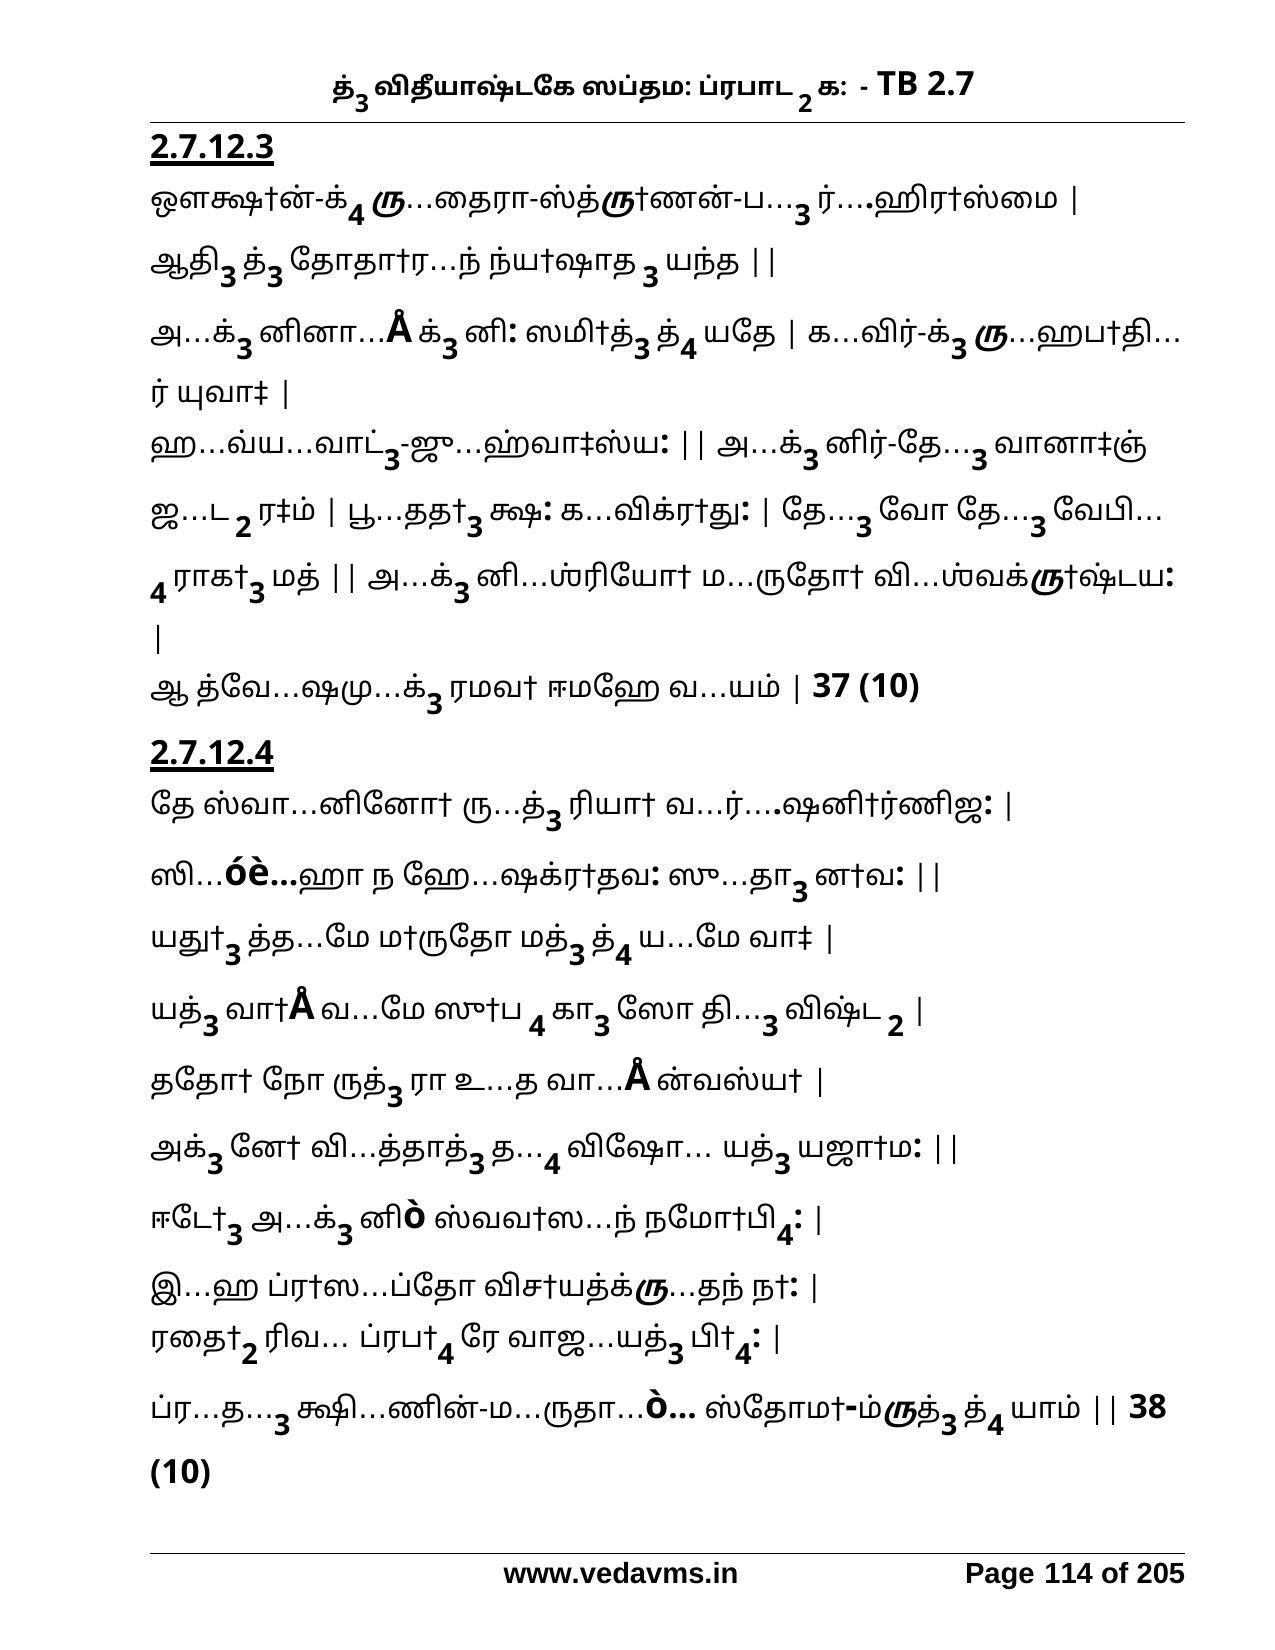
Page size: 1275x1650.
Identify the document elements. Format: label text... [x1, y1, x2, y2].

text தே ஸ்வா…னினோ† ரு…த்3ரியா† வ…ர்….ஷனி†ர்ணிஜ: | ஸி…óè…ஹா ந ஹே…ஷக்ர†தவ: ஸு…தா3ன†வ: || யது†3த்த…மே ம†ருதோ மத்3த்4ய…மே வா‡ | யத்3வா†Åவ…மே ஸு†ப4கா3ஸோ தி…3விஷ்ட2 | ததோ† நோ ருத்3ரா உ…த வா…Åன்வஸ்ய† | அக்3னே† வி…த்தாத்3த…4விஷோ… யத்3யஜா†ம: || ஈடே†3 அ…க்3னிò ஸ்வவ†ஸ…ந் நமோ†பி4: | [150, 779, 1185, 1254]
text இ…ஹ ப்ர†ஸ…ப்தோ விச†யத்க்ரு…தந் ந†: | [150, 1260, 1185, 1307]
text ரதை†2ரிவ… ப்ரப†4ரே வாஜ…யத்3பி†4: | ப்ர…த…3க்ஷி…ணின்-ம…ருதா…ò… ஸ்தோம†-ம்ருத்3த்4யாம் || 38 (10) [150, 1311, 1185, 1494]
text ஹ…வ்ய…வாட்3-ஜு…ஹ்வா‡ஸ்ய: || அ…க்3னிர்-தே…3வானா‡ஞ் ஜ…ட2ர‡ம் | பூ…தத†3க்ஷ: க…விக்ர†து: | தே…3வோ தே…3வேபி…4ராக†3மத் || அ…க்3னி…ஶ்ரியோ† ம…ருதோ† வி…ஶ்வக்ரு†ஷ்டய: | ஆ த்வே…ஷமு…க்3ரமவ† ஈமஹே வ…யம் | 37 (10) [150, 418, 1185, 723]
text 2.7.12.3 [150, 123, 1185, 168]
text ஔக்ஷ†ன்-க்4ரு…தைரா-ஸ்த்ரு†ணன்-ப…3ர்….ஹிர†ஸ்மை | ஆதி3த்3தோதா†ர…ந் ந்ய†ஷாத3யந்த || அ…க்3னினா…Åக்3னி: ஸமி†த்3த்4யதே | க…விர்-க்3ரு…ஹப†தி…ர் யுவா‡ | [150, 173, 1185, 413]
text 2.7.12.4 [150, 729, 1185, 774]
